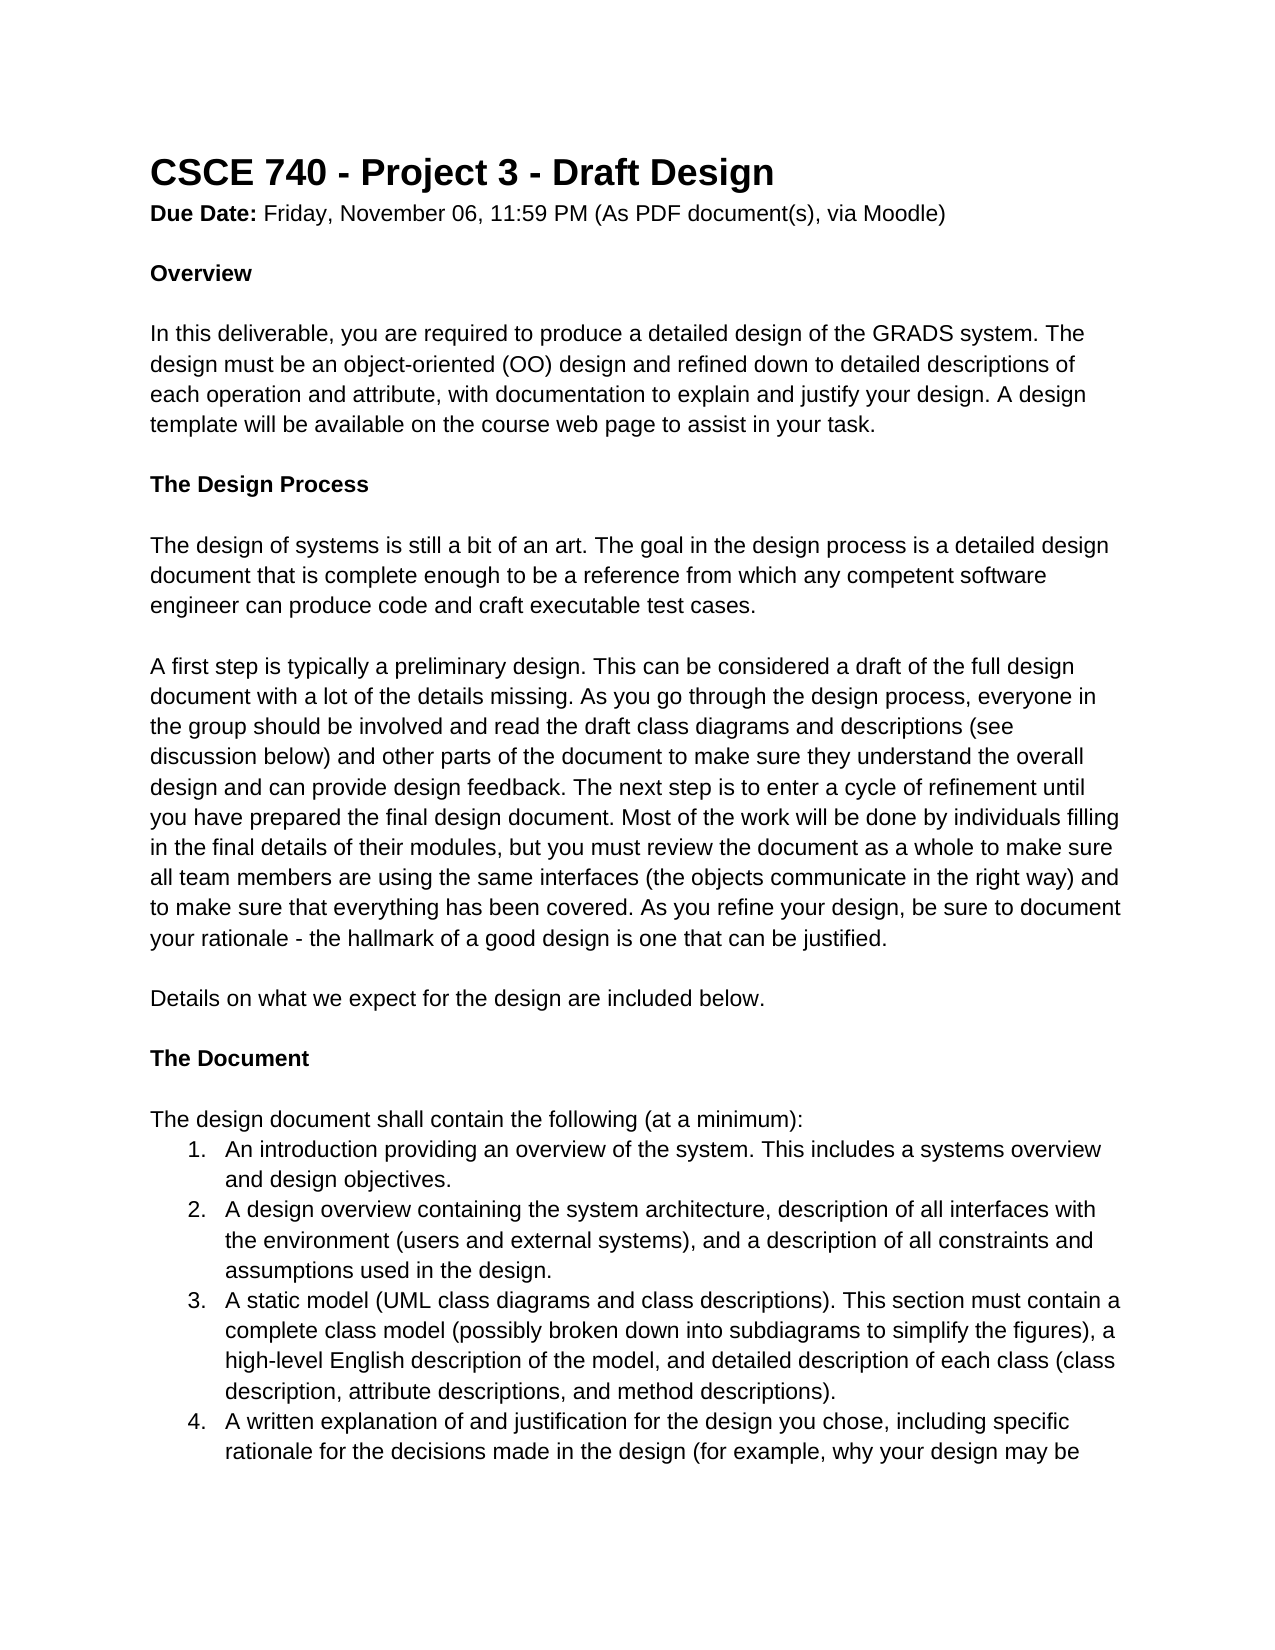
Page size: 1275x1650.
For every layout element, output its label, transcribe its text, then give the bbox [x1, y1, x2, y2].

text The design of systems is still a bit of an art. The goal in the design process is a detailed design document that is complete enough to be a reference from which any competent software engineer can produce code and craft executable test cases. [150, 532, 1125, 619]
text The Design Process [150, 471, 1125, 498]
list A design overview containing the system architecture, description of all interfaces with the environment (users and external systems), and a description of all constraints and assumptions used in the design. [187, 1196, 1125, 1283]
text Due Date: Friday, November 06, 11:59 PM (As PDF document(s), via Moodle) [150, 199, 1125, 226]
text The design document shall contain the following (at a minimum): [150, 1106, 1125, 1132]
text Details on what we expect for the design are included below. [150, 985, 1125, 1011]
list An introduction providing an overview of the system. This includes a systems overview and design objectives. [187, 1136, 1125, 1193]
text The Document [150, 1045, 1125, 1072]
text Overview [150, 260, 1125, 286]
text In this deliverable, you are required to produce a detailed design of the GRADS system. The design must be an object-oriented (OO) design and refined down to detailed descriptions of each operation and attribute, with documentation to explain and justify your design. A design template will be available on the course web page to assist in your task. [150, 320, 1125, 437]
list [187, 1408, 1125, 1464]
text CSCE 740 - Project 3 - Draft Design [150, 150, 1125, 193]
text A first step is typically a preliminary design. This can be considered a draft of the full design document with a lot of the details missing. As you go through the design process, everyone in the group should be involved and read the draft class diagrams and descriptions (see discussion below) and other parts of the document to make sure they understand the overall design and can provide design feedback. The next step is to enter a cycle of refinement until you have prepared the final design document. Most of the work will be done by individuals filling in the final details of their modules, but you must review the document as a whole to make sure all team members are using the same interfaces (the objects communicate in the right way) and to make sure that everything has been covered. As you refine your design, be sure to document your rationale - the hallmark of a good design is one that can be justified. [150, 653, 1125, 951]
list A static model (UML class diagrams and class descriptions). This section must contain a complete class model (possibly broken down into subdiagrams to simplify the figures), a high-level English description of the model, and detailed description of each class (class description, attribute descriptions, and method descriptions). [187, 1287, 1125, 1404]
